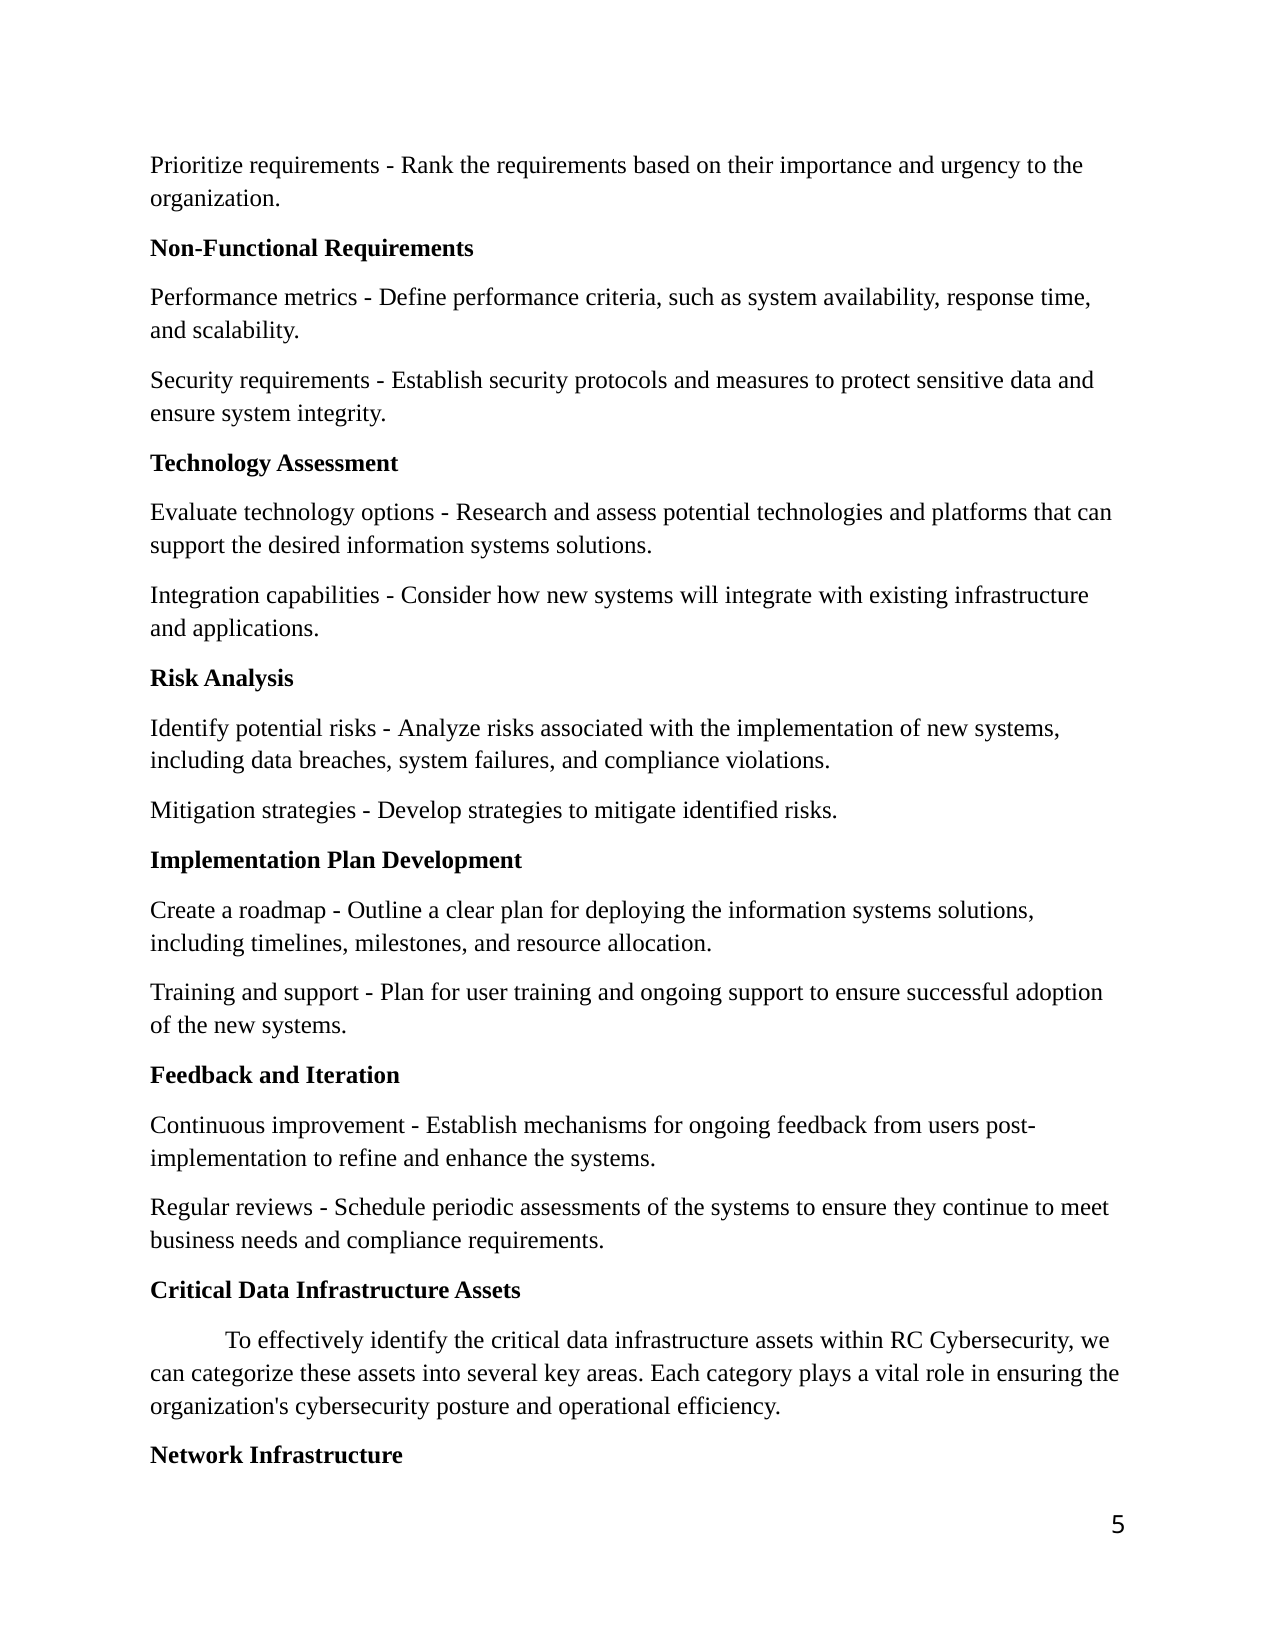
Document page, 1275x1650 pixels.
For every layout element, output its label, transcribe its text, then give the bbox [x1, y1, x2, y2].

text To effectively identify the critical data infrastructure assets within RC Cybersecurity, we can categorize these assets into several key areas. Each category plays a vital role in ensuring the organization's cybersecurity posture and operational efficiency. [150, 1325, 1125, 1420]
text Training and support - Plan for user training and ongoing support to ensure successful adoption of the new systems. [150, 977, 1125, 1039]
text Technology Assessment [150, 448, 1125, 477]
text Critical Data Infrastructure Assets [150, 1275, 1125, 1304]
text Evaluate technology options - Research and assess potential technologies and platforms that can support the desired information systems solutions. [150, 497, 1125, 559]
text Feedback and Iteration [150, 1060, 1125, 1089]
text Non-Functional Requirements [150, 233, 1125, 261]
text Implementation Plan Development [150, 845, 1125, 874]
text Create a roadmap - Outline a clear plan for deploying the information systems solutions, including timelines, milestones, and resource allocation. [150, 895, 1125, 956]
text Identify potential risks - Analyze risks associated with the implementation of new systems, including data breaches, system failures, and compliance violations. [150, 713, 1125, 774]
text Risk Analysis [150, 663, 1125, 692]
text Network Infrastructure [150, 1441, 1125, 1469]
text Regular reviews - Schedule periodic assessments of the systems to ensure they continue to meet business needs and compliance requirements. [150, 1192, 1125, 1254]
text Mitigation strategies - Develop strategies to mitigate identified risks. [150, 795, 1125, 824]
text Performance metrics - Define performance criteria, such as system availability, response time, and scalability. [150, 282, 1125, 344]
text Security requirements - Establish security protocols and measures to protect sensitive data and ensure system integrity. [150, 365, 1125, 427]
text Integration capabilities - Consider how new systems will integrate with existing infrastructure and applications. [150, 580, 1125, 642]
text Prioritize requirements - Rank the requirements based on their importance and urgency to the organization. [150, 150, 1125, 212]
text Continuous improvement - Establish mechanisms for ongoing feedback from users post-implementation to refine and enhance the systems. [150, 1110, 1125, 1172]
